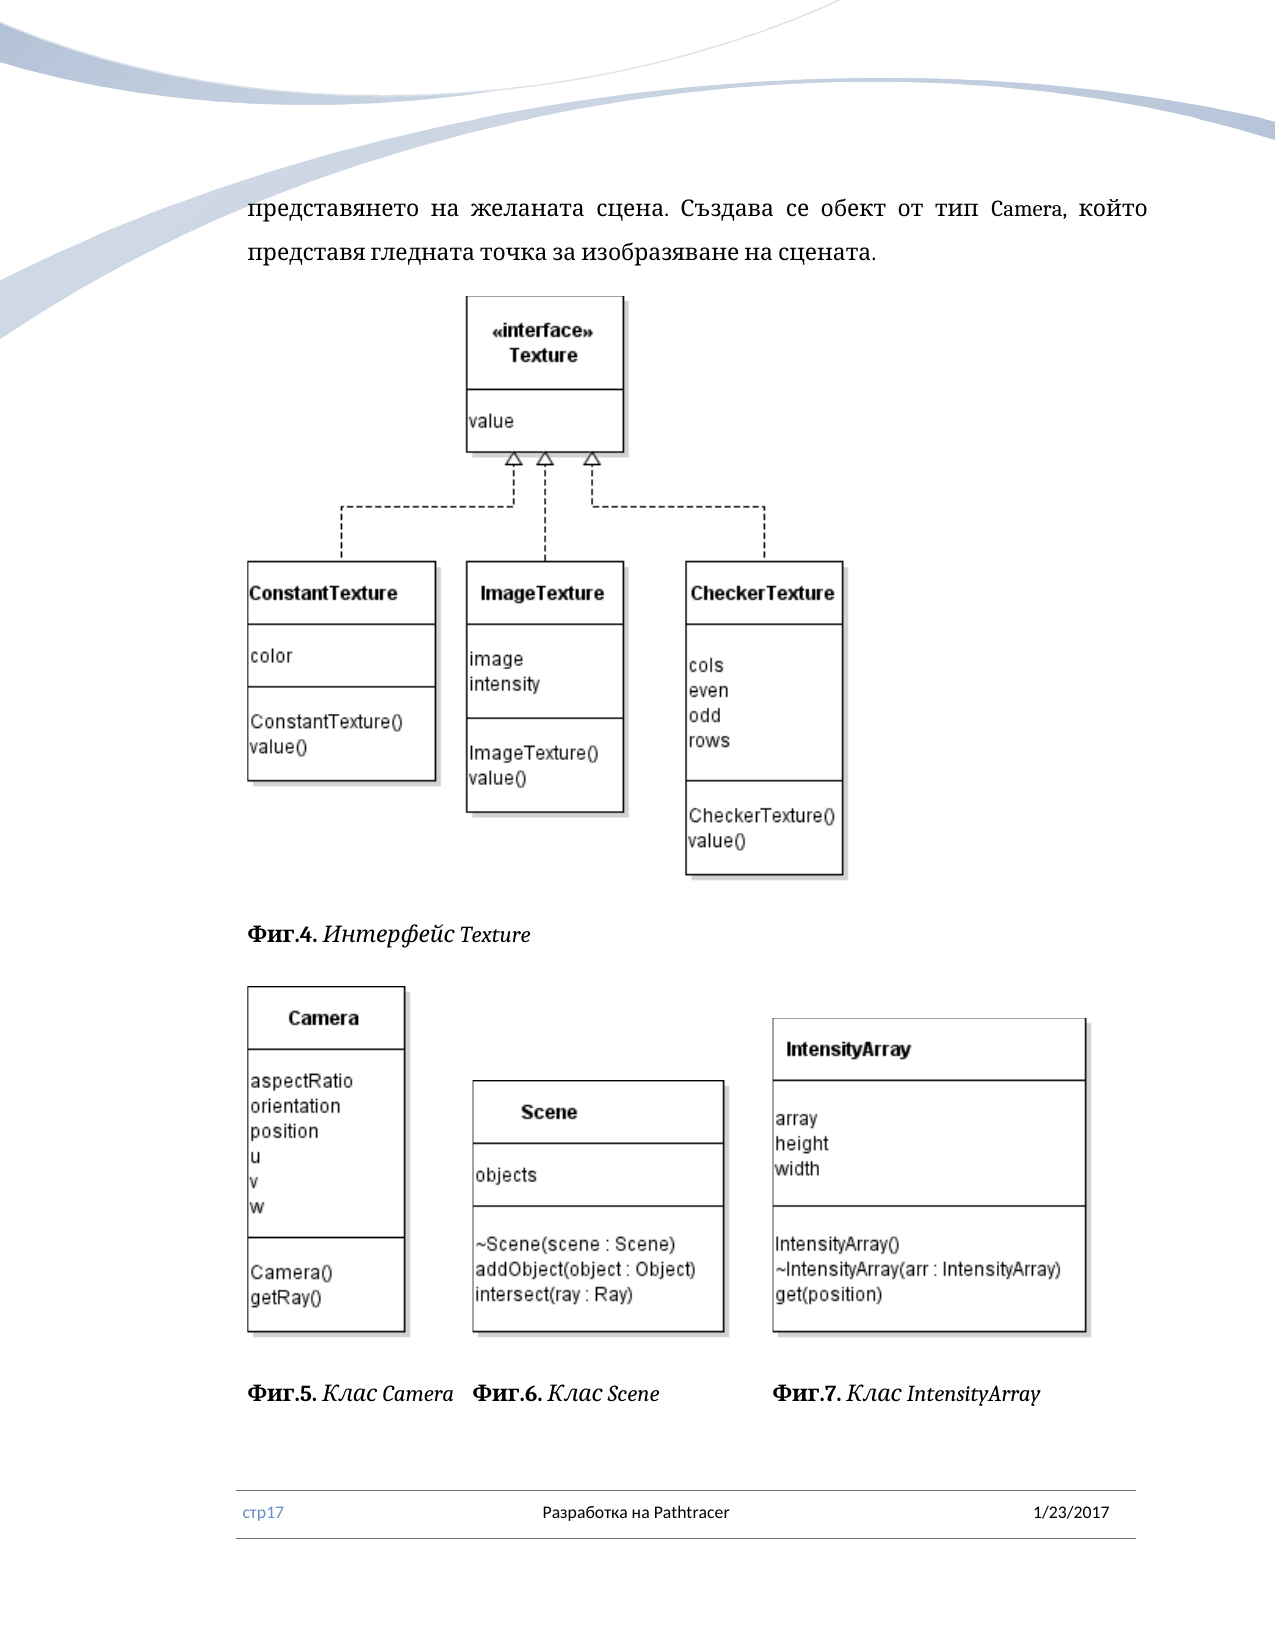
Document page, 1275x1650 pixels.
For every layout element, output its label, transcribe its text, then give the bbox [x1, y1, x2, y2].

picture [247, 296, 849, 882]
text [247, 191, 1147, 271]
picture [472, 1080, 731, 1339]
text Фиг.5. Клас Camera Фиг.6. Клас Scene Фиг.7. Клас IntensityArray [247, 1375, 1147, 1412]
picture [247, 986, 412, 1339]
text Фиг.4. Интерфейс Texture [247, 917, 1147, 954]
picture [772, 1018, 1093, 1339]
